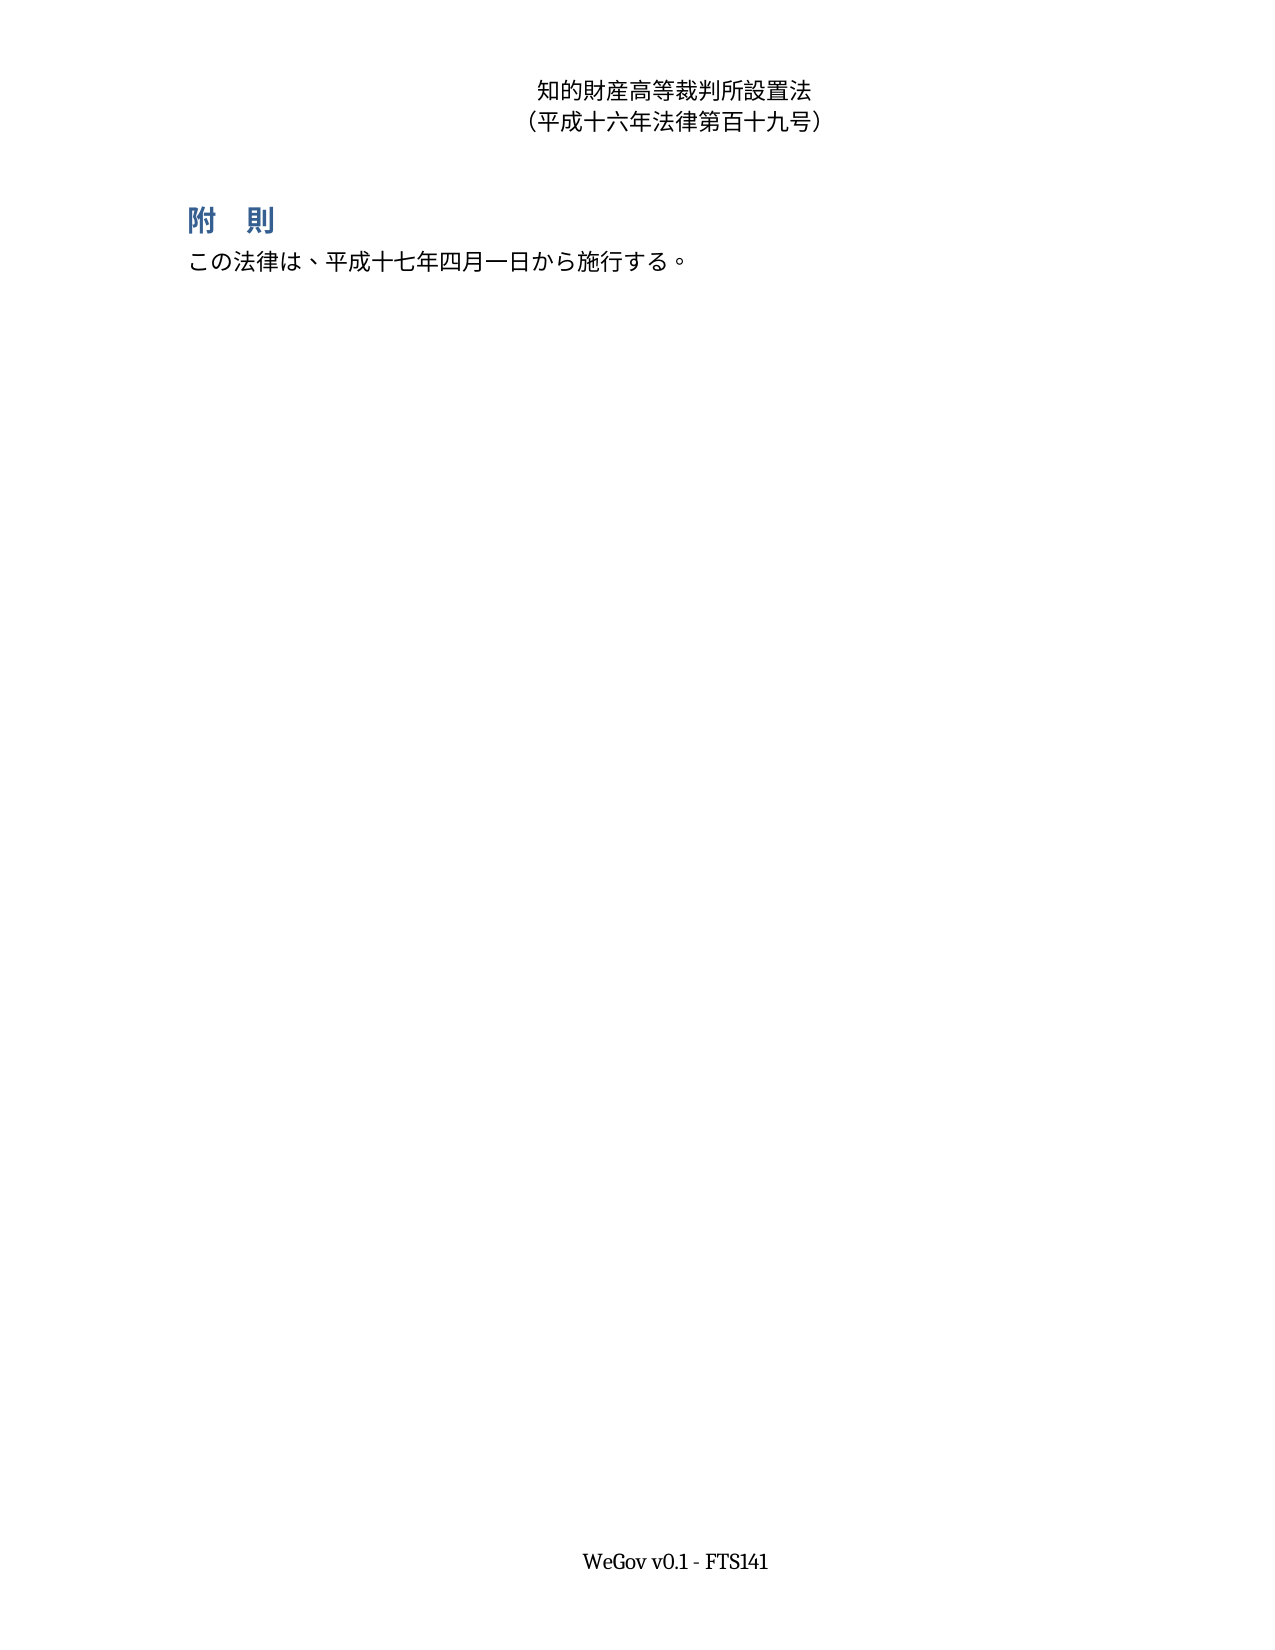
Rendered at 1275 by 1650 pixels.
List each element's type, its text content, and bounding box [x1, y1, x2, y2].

subtitle 附 則 [187, 200, 1087, 240]
text この法律は、平成十七年四月一日から施行する。 [187, 246, 1087, 277]
